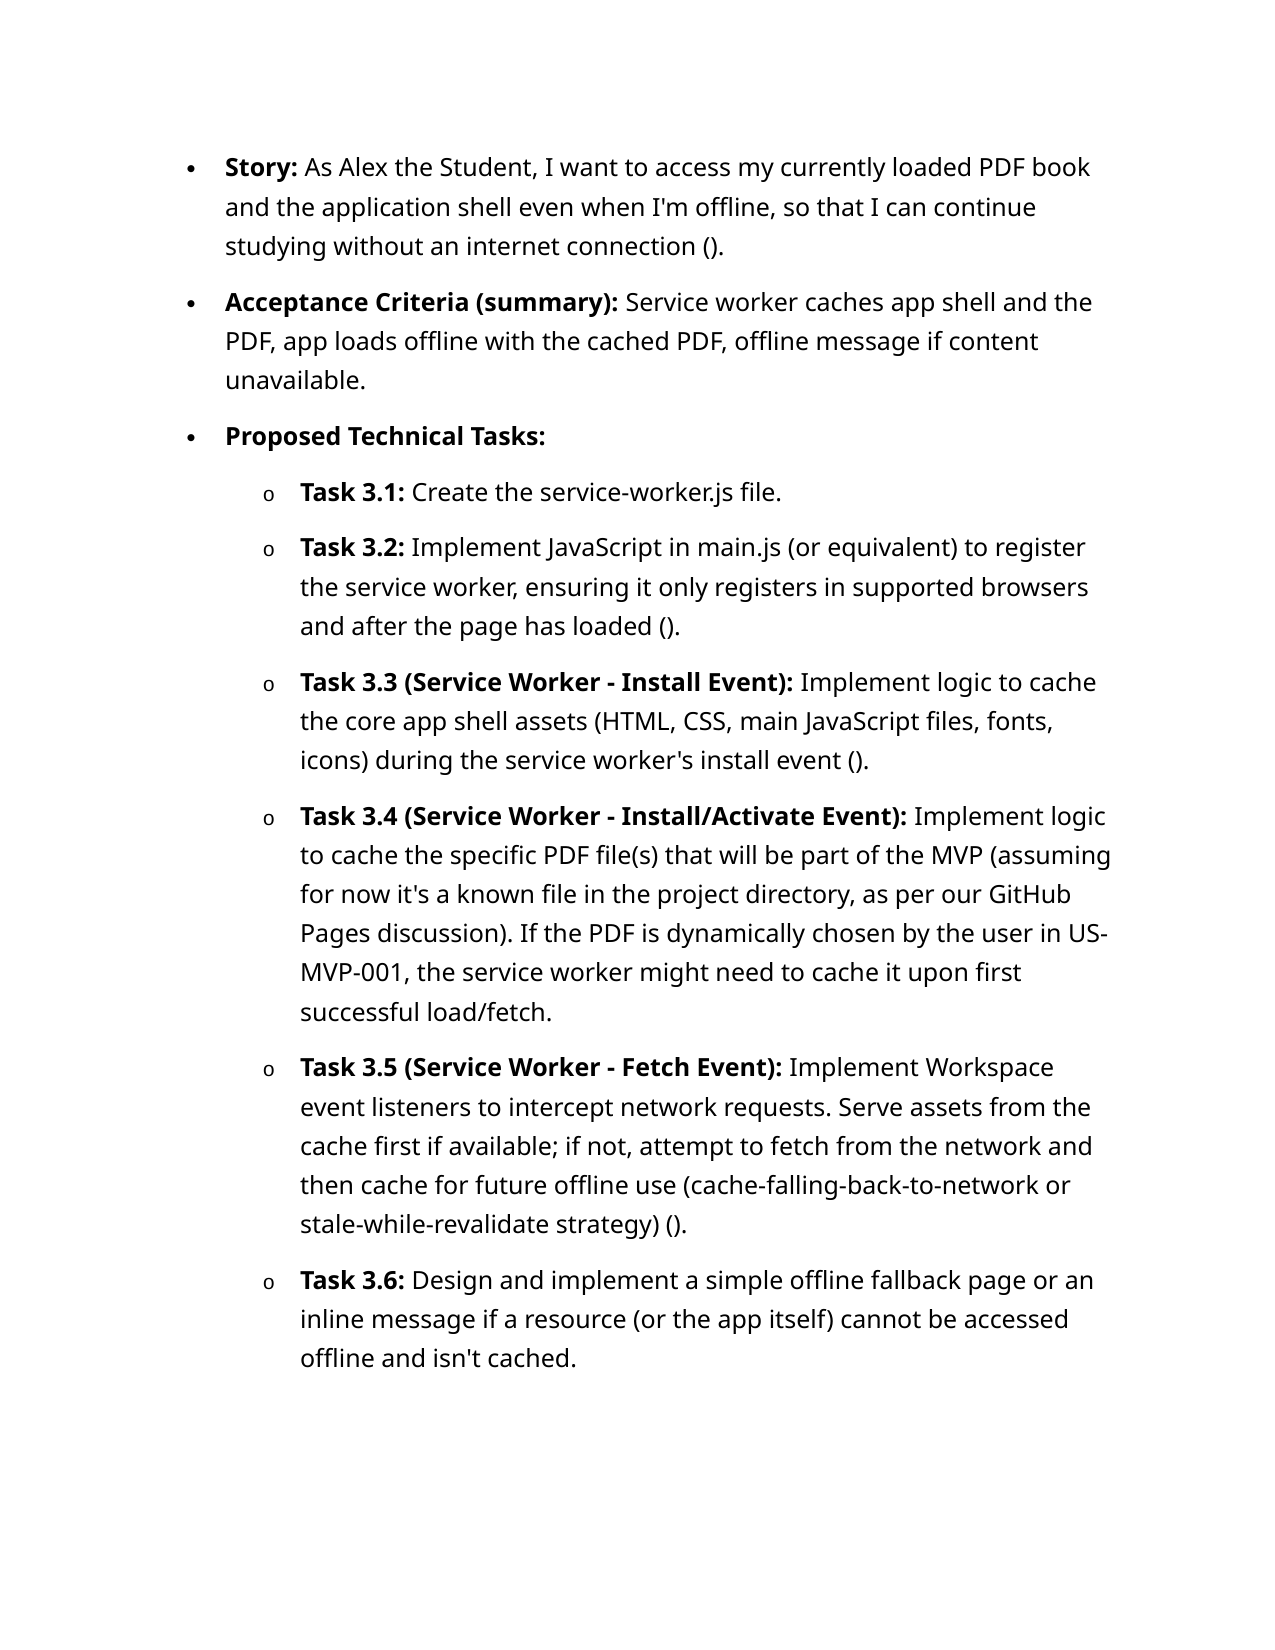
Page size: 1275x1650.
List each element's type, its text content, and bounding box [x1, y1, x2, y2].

list Task 3.4 (Service Worker - Install/Activate Event): Implement logic to cache the specific PDF file(s) that will be part of the MVP (assuming for now it's a known file in the project directory, as per our GitHub Pages discussion). If the PDF is dynamically chosen by the user in US-MVP-001, the service worker might need to cache it upon first successful load/fetch. [262, 798, 1125, 1028]
list Task 3.6: Design and implement a simple offline fallback page or an inline message if a resource (or the app itself) cannot be accessed offline and isn't cached. [262, 1262, 1125, 1375]
list Story: As Alex the Student, I want to access my currently loaded PDF book and the application shell even when I'm offline, so that I can continue studying without an internet connection (). [187, 150, 1125, 262]
list Acceptance Criteria (summary): Service worker caches app shell and the PDF, app loads offline with the cached PDF, offline message if content unavailable. [187, 284, 1125, 397]
list Proposed Technical Tasks: [187, 418, 1125, 452]
list Task 3.2: Implement JavaScript in main.js (or equivalent) to register the service worker, ensuring it only registers in supported browsers and after the page has loaded (). [262, 530, 1125, 642]
list Task 3.5 (Service Worker - Fetch Event): Implement Workspace event listeners to intercept network requests. Serve assets from the cache first if available; if not, attempt to fetch from the network and then cache for future offline use (cache-falling-back-to-network or stale-while-revalidate strategy) (). [262, 1050, 1125, 1241]
list Task 3.1: Create the service-worker.js file. [262, 474, 1125, 508]
list Task 3.3 (Service Worker - Install Event): Implement logic to cache the core app shell assets (HTML, CSS, main JavaScript files, fonts, icons) during the service worker's install event (). [262, 664, 1125, 777]
